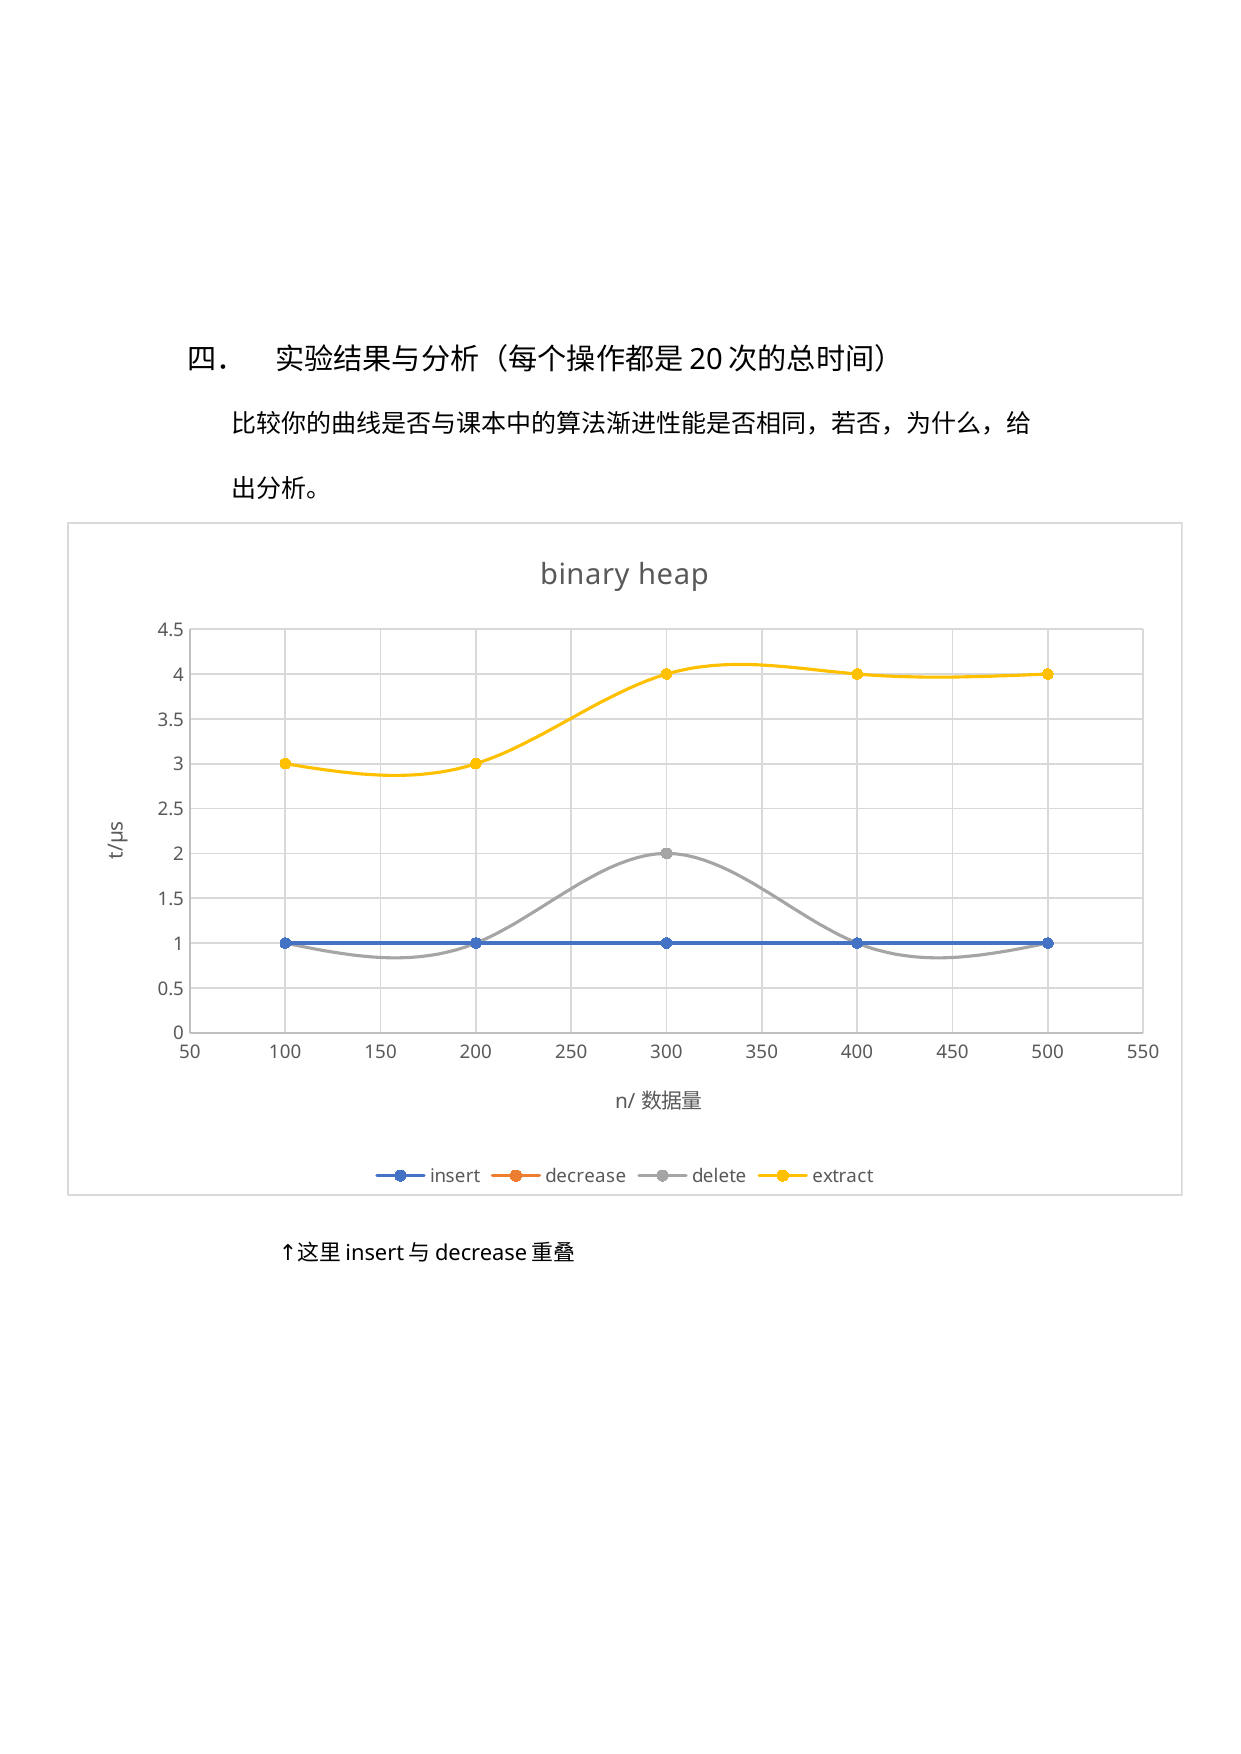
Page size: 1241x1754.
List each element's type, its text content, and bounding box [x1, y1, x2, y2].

list 实验结果与分析（每个操作都是20次的总时间） [187, 324, 1053, 389]
text ↑这里insert与decrease重叠 [187, 1234, 1053, 1267]
list 比较你的曲线是否与课本中的算法渐进性能是否相同，若否，为什么，给出分析。 [231, 389, 1053, 519]
